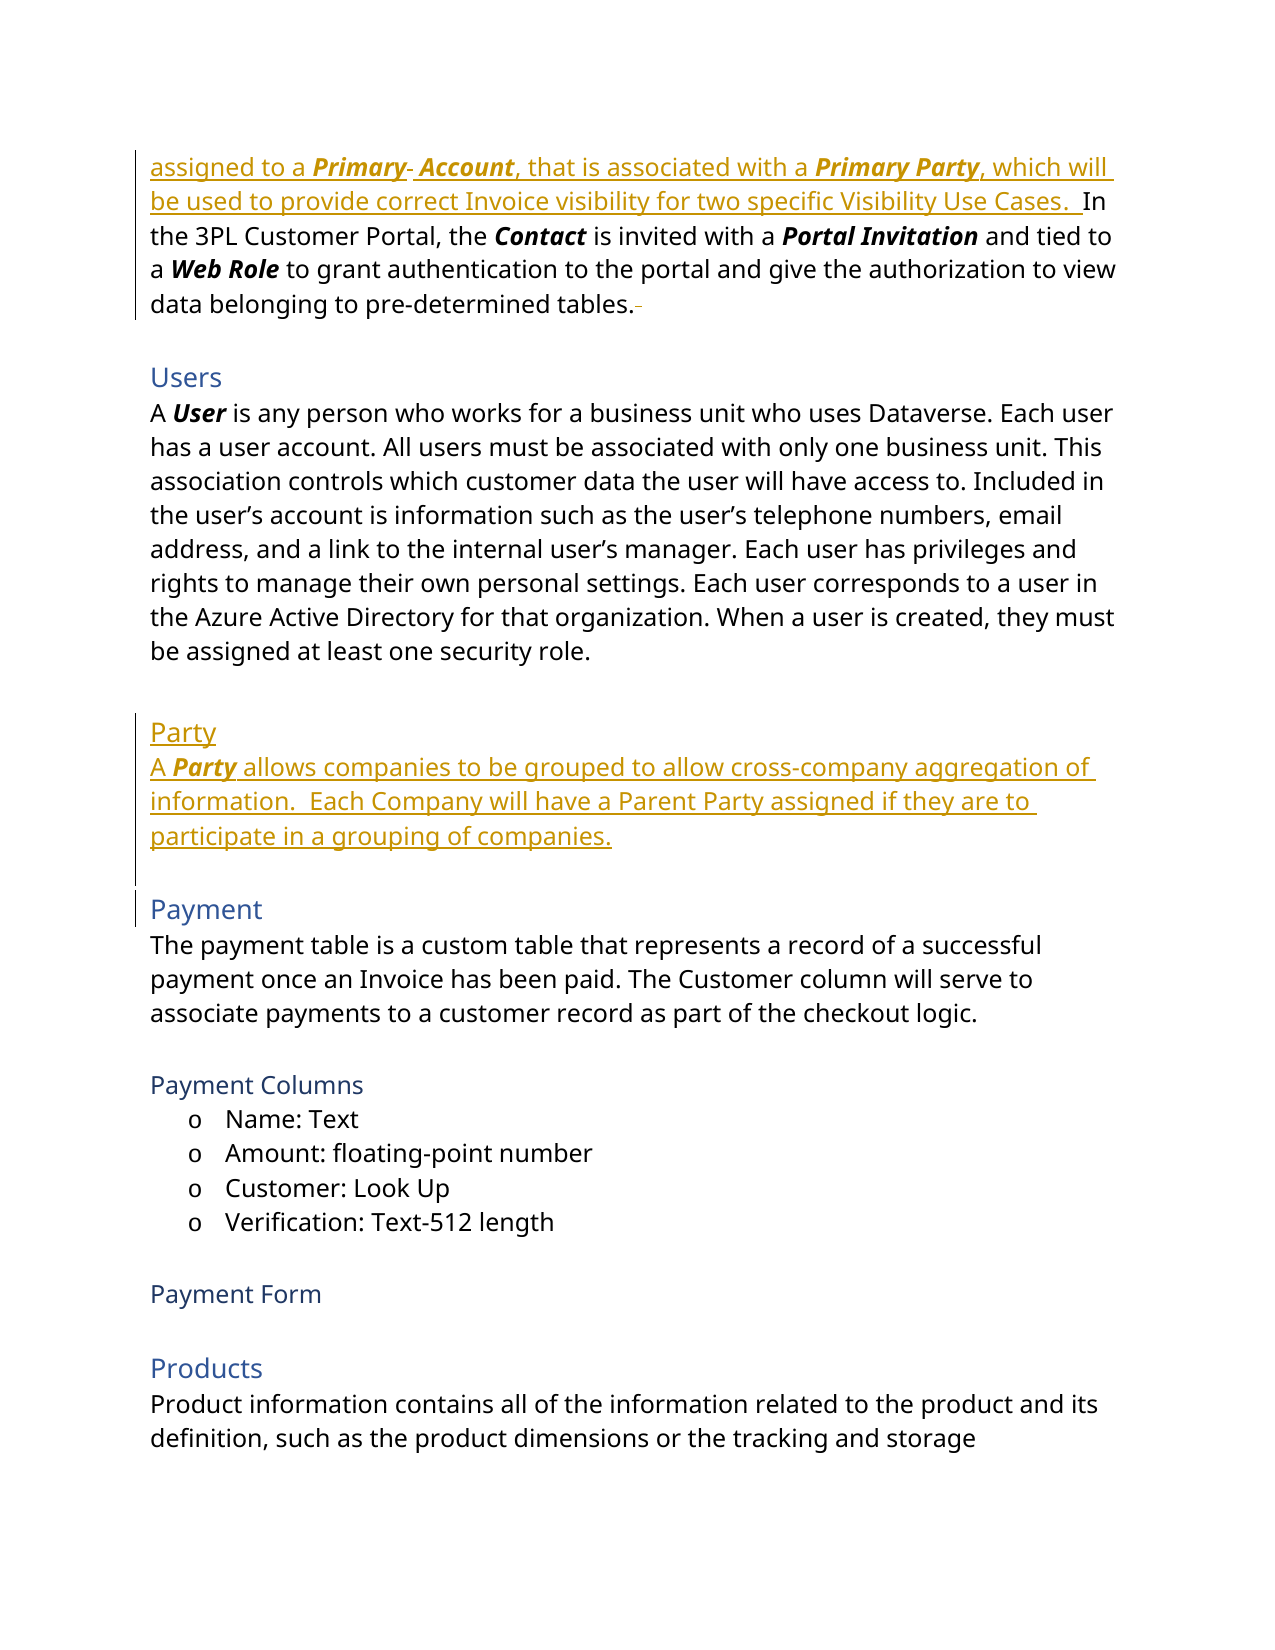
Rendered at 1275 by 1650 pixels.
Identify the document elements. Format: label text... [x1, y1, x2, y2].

list Name: Text [187, 1102, 1125, 1136]
subtitle Payment [150, 890, 1125, 927]
subtitle Payment Form [150, 1277, 1125, 1311]
list Verification: Text-512 length [187, 1204, 1125, 1239]
subtitle Payment Columns [150, 1068, 1125, 1102]
list Amount: floating-point number [187, 1136, 1125, 1170]
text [150, 150, 1125, 320]
list Customer: Look Up [187, 1170, 1125, 1204]
text The payment table is a custom table that represents a record of a successful payment once an Invoice has been paid. The Customer column will serve to associate payments to a customer record as part of the checkout logic. [150, 927, 1125, 1029]
text A User is any person who works for a business unit who uses Dataverse. Each user has a user account. All users must be associated with only one business unit. This association controls which customer data the user will have access to. Included in the user’s account is information such as the user’s telephone numbers, email address, and a link to the internal user’s manager. Each user has privileges and rights to manage their own personal settings. Each user corresponds to a user in the Azure Active Directory for that organization. When a user is created, they must be assigned at least one security role. [150, 395, 1125, 668]
subtitle Products [150, 1349, 1125, 1386]
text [150, 1386, 1125, 1454]
subtitle Users [150, 358, 1125, 395]
